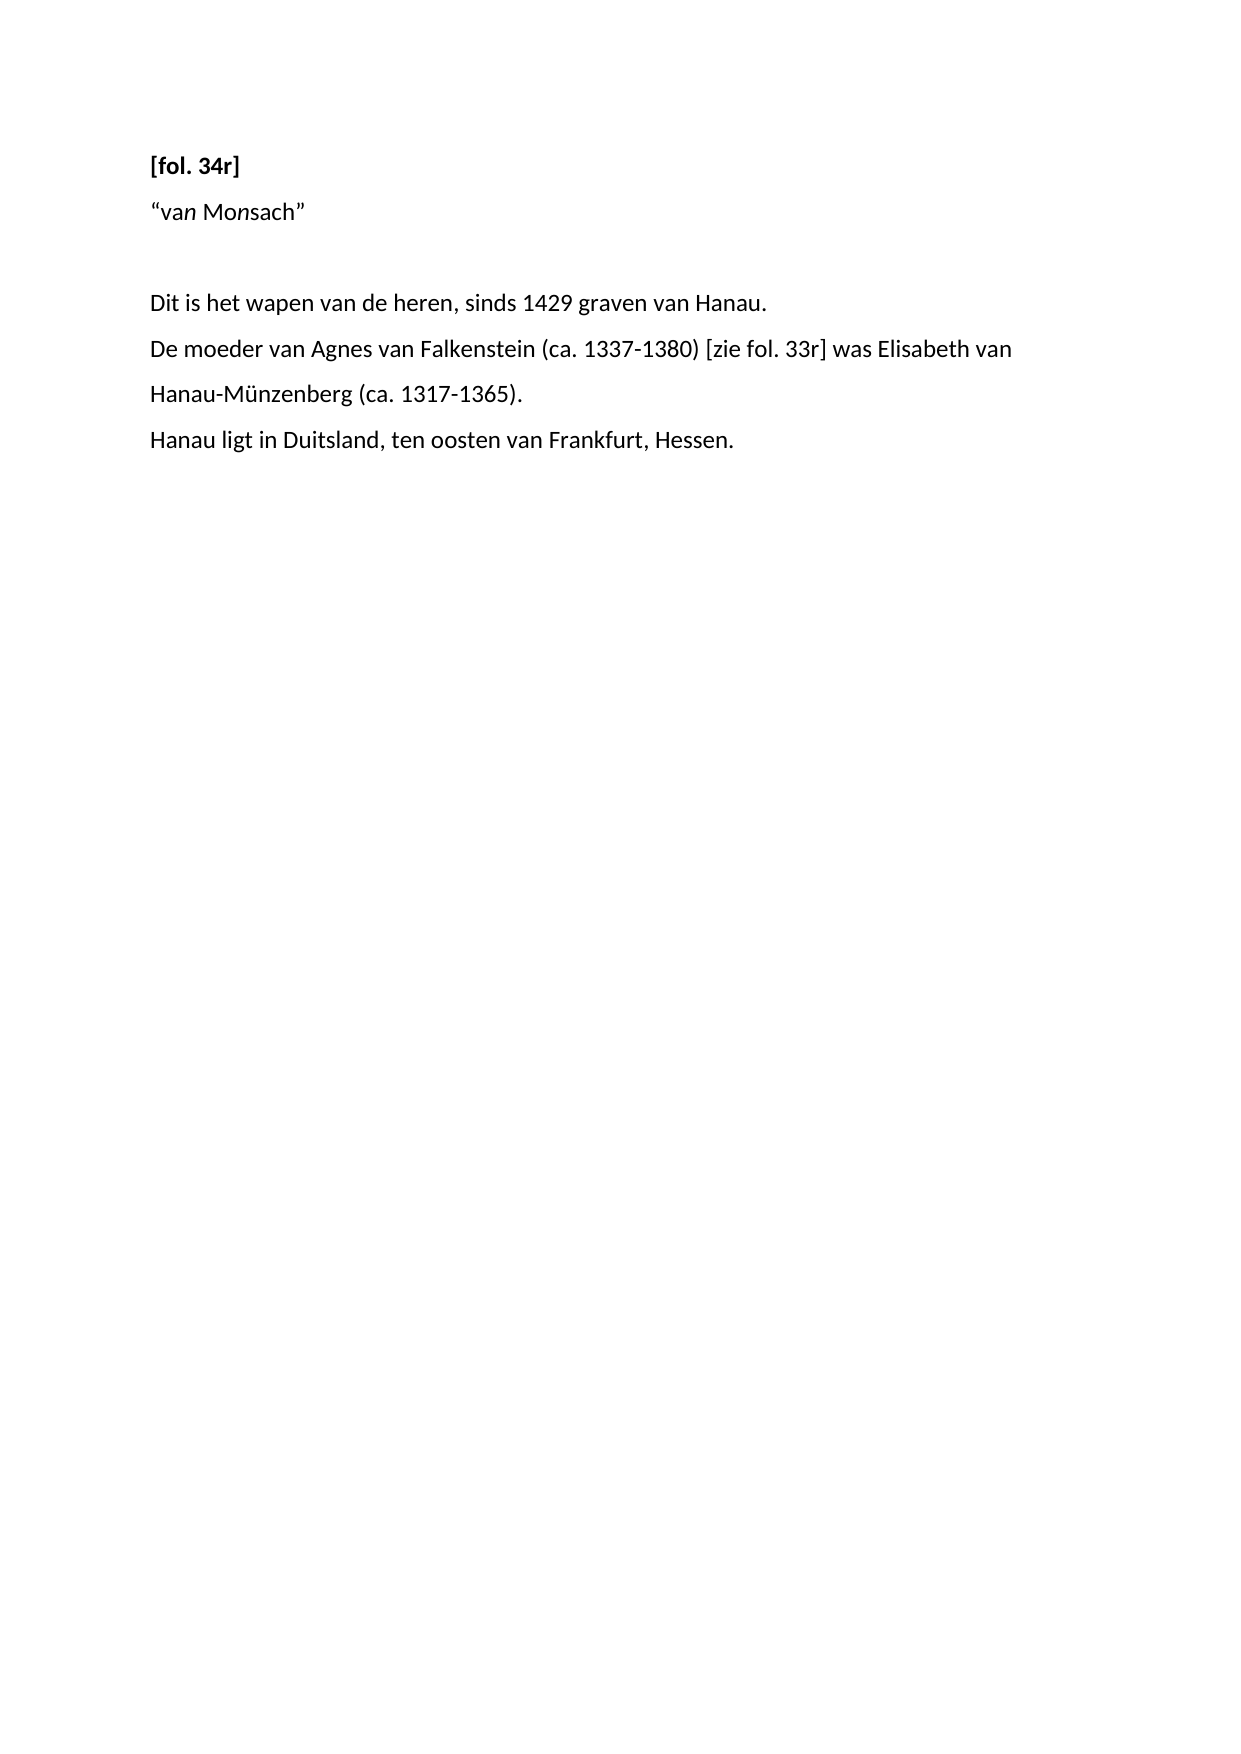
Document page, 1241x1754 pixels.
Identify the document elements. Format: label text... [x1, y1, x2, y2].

text De moeder van Agnes van Falkenstein (ca. 1337-1380) [zie fol. 33r] was Elisabeth van Hanau-Münzenberg (ca. 1317-1365). [150, 333, 1090, 409]
text Hanau ligt in Duitsland, ten oosten van Frankfurt, Hessen. [150, 424, 1090, 455]
text Dit is het wapen van de heren, sinds 1429 graven van Hanau. [150, 287, 1090, 318]
text “van Monsach” [150, 196, 1090, 226]
text [fol. 34r] [150, 150, 1090, 181]
